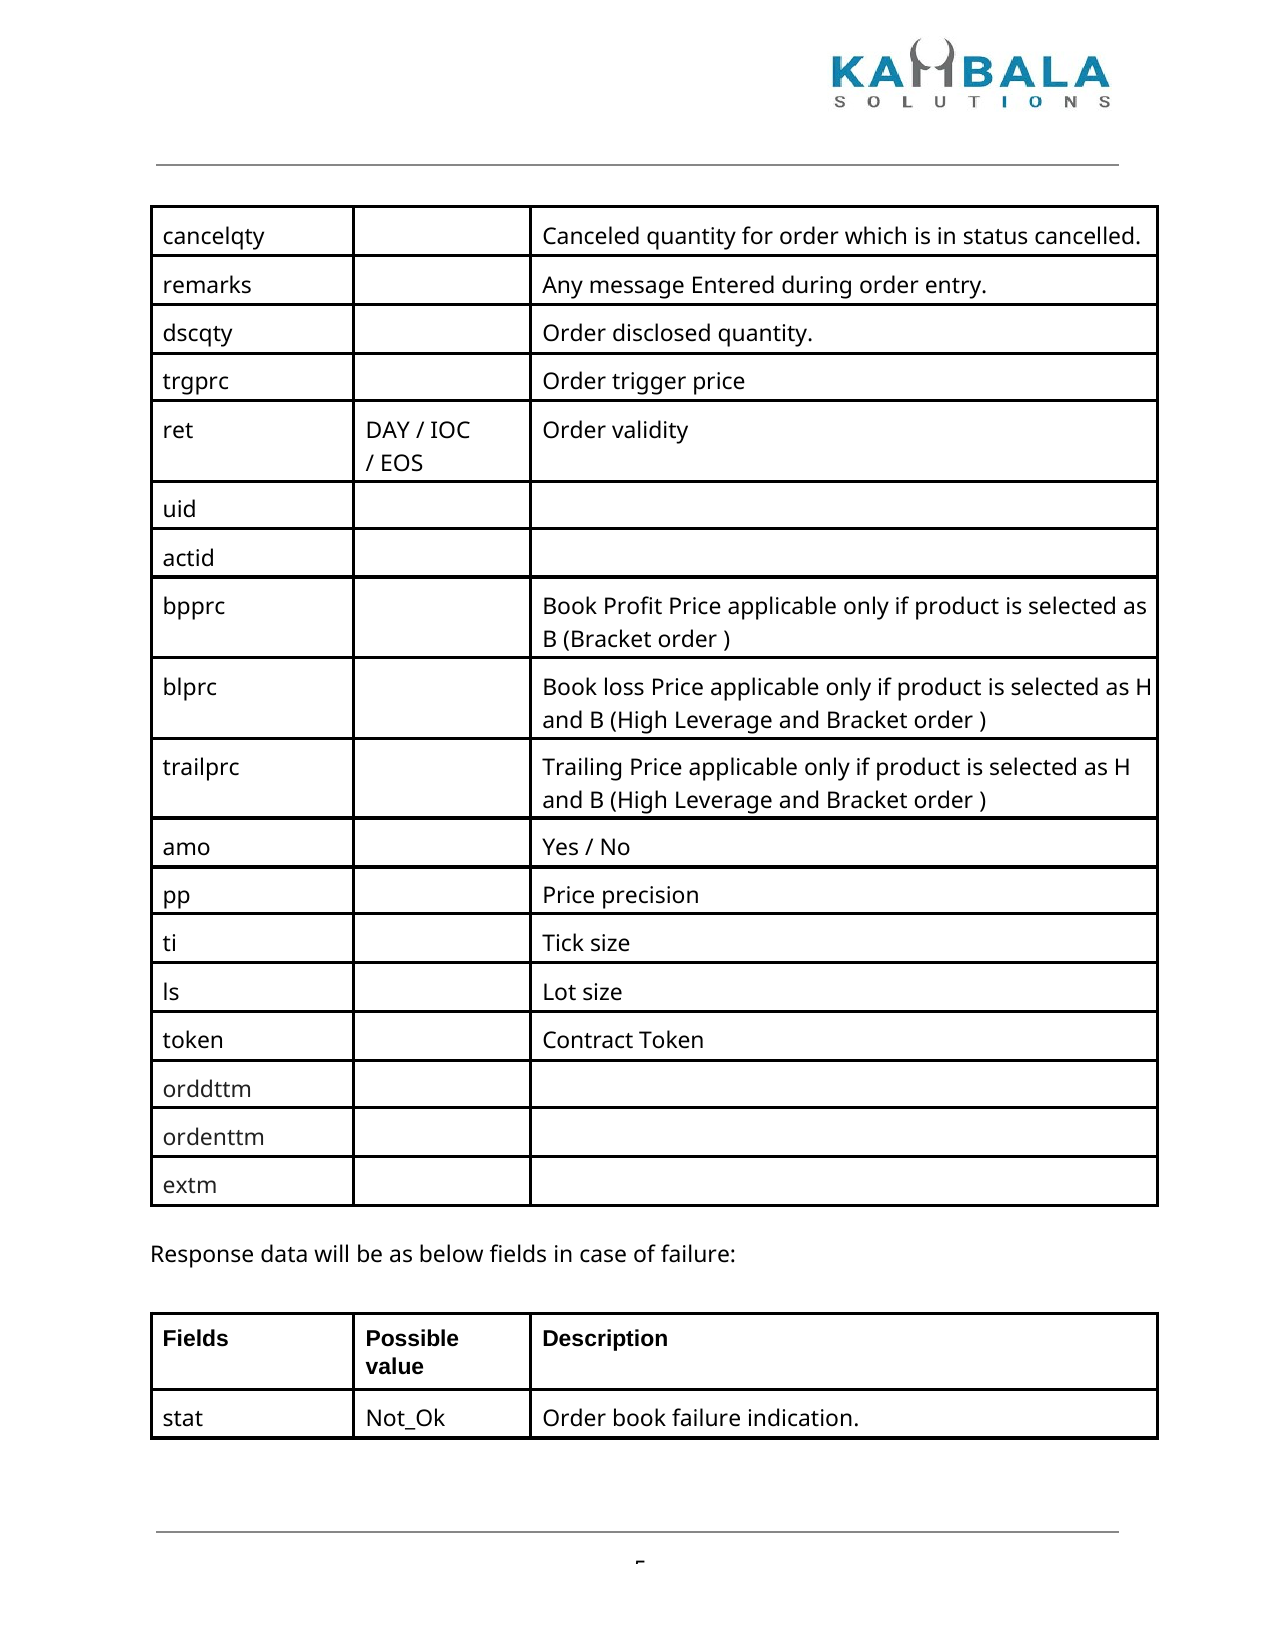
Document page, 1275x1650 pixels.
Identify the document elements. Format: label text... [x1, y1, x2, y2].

table_cell [532, 1109, 1156, 1155]
table_cell [355, 869, 529, 912]
table_cell stat [153, 1391, 352, 1436]
table_cell Tick size [532, 915, 1156, 961]
table_cell dscqty [153, 306, 352, 352]
table_cell uid [153, 483, 352, 527]
table_cell [355, 659, 529, 737]
table_cell [355, 915, 529, 961]
table_cell Trailing Price applicable only if product is selected as H and B (High Leverage and Bracket order ) [532, 740, 1156, 816]
table_cell [355, 530, 529, 575]
table_cell orddttm [153, 1062, 352, 1106]
table_cell Order book failure indication. [532, 1391, 1156, 1436]
table_cell extm [153, 1158, 352, 1203]
subtitle Response data will be as below fields in case of failure: [150, 1238, 1171, 1270]
table_header Fields [153, 1315, 352, 1388]
table_cell [355, 964, 529, 1010]
table_header Description [532, 1315, 1156, 1388]
table_cell [355, 355, 529, 399]
table_cell Not_Ok [355, 1391, 529, 1436]
table_cell ti [153, 915, 352, 961]
table_cell [355, 1109, 529, 1155]
table_cell Book Profit Price applicable only if product is selected as B (Bracket order ) [532, 579, 1156, 656]
table_cell ret [153, 402, 352, 480]
table_cell token [153, 1013, 352, 1059]
table_cell DAY / IOC / EOS [355, 402, 529, 480]
table_cell [532, 1158, 1156, 1203]
table_cell trgprc [153, 355, 352, 399]
table_cell Contract Token [532, 1013, 1156, 1059]
table_cell [532, 483, 1156, 527]
table_cell [355, 483, 529, 527]
table_cell actid [153, 530, 352, 575]
table_cell Price precision [532, 869, 1156, 912]
table_cell bpprc [153, 579, 352, 656]
table_header cancelqty [153, 208, 352, 254]
table_cell Lot size [532, 964, 1156, 1010]
table_header [355, 208, 529, 254]
table_cell [355, 257, 529, 303]
table_cell [532, 530, 1156, 575]
table_cell Any message Entered during order entry. [532, 257, 1156, 303]
table_cell [355, 306, 529, 352]
table_cell Order disclosed quantity. [532, 306, 1156, 352]
table_cell [355, 740, 529, 816]
table_cell Order validity [532, 402, 1156, 480]
table_cell pp [153, 869, 352, 912]
table_header Possible value [355, 1315, 529, 1388]
table_cell [355, 1013, 529, 1059]
picture [827, 36, 1112, 112]
table_cell [355, 1158, 529, 1203]
table_cell amo [153, 820, 352, 865]
table_header Canceled quantity for order which is in status cancelled. [532, 208, 1156, 254]
table_cell Book loss Price applicable only if product is selected as H and B (High Leverage and Bracket order ) [532, 659, 1156, 737]
table_cell [355, 820, 529, 865]
table_cell Yes / No [532, 820, 1156, 865]
table_cell remarks [153, 257, 352, 303]
table_cell [355, 579, 529, 656]
table_cell [355, 1062, 529, 1106]
table_cell ls [153, 964, 352, 1010]
table_cell Order trigger price [532, 355, 1156, 399]
table_cell trailprc [153, 740, 352, 816]
table_cell [532, 1062, 1156, 1106]
table_cell blprc [153, 659, 352, 737]
table_cell ordenttm [153, 1109, 352, 1155]
